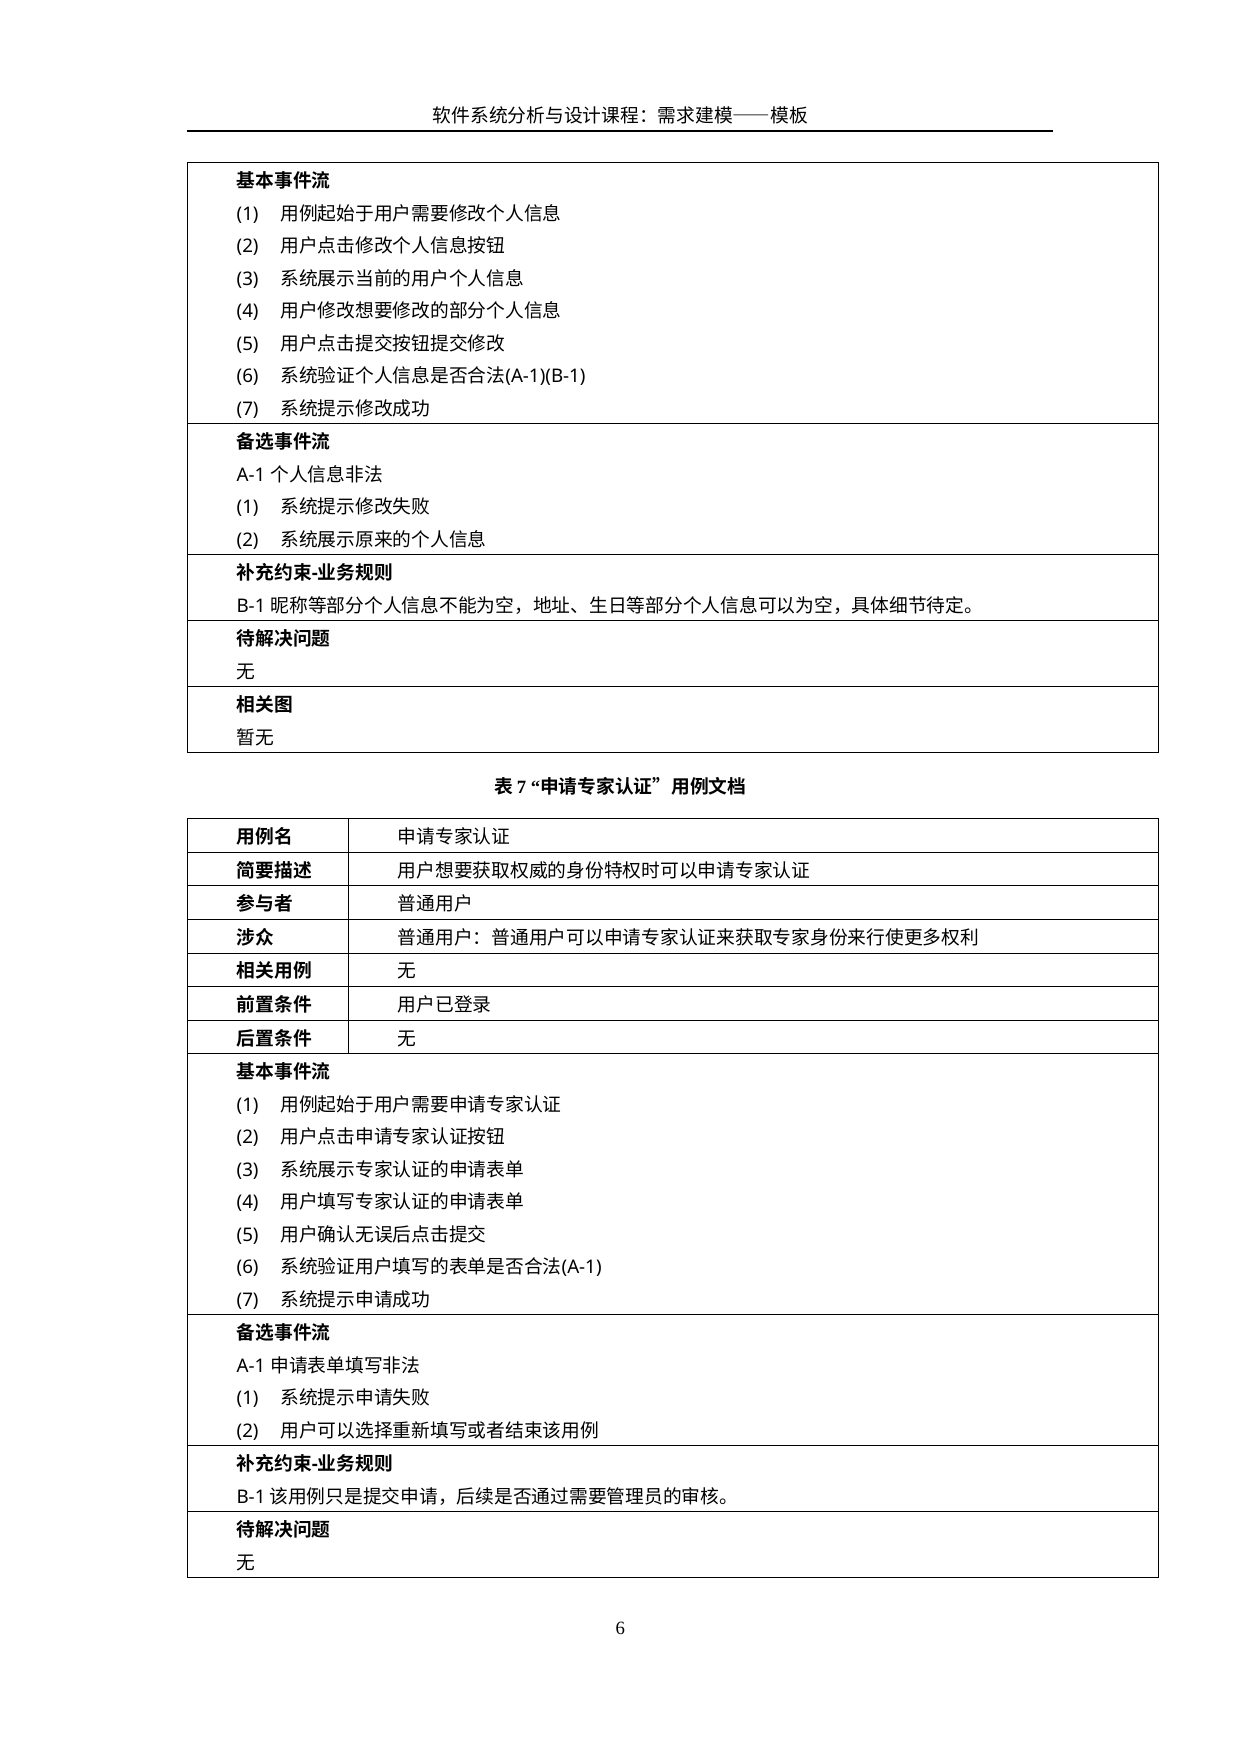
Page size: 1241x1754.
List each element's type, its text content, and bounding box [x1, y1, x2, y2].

table_cell 基本事件流 用例起始于用户需要修改个人信息 用户点击修改个人信息按钮 系统展示当前的用户个人信息 用户修改想要修改的部分个人信息 用户点击提交按钮提交修改 系统验证个人信息是否合法(A-1)(B-1) 系统提示修改成功 [188, 163, 1158, 423]
text 表7 “申请专家认证”用例文档 [187, 769, 1053, 802]
table_cell 相关用例 [188, 954, 348, 986]
table_cell 相关图 暂无 [188, 687, 1158, 752]
table_cell 待解决问题 无 [188, 1512, 1158, 1577]
table_cell 后置条件 [188, 1021, 348, 1053]
table_cell 前置条件 [188, 987, 348, 1019]
table_cell 涉众 [188, 920, 348, 952]
table_cell 简要描述 [188, 853, 348, 885]
table_header 申请专家认证 [349, 819, 1158, 852]
table_header 用例名 [188, 819, 348, 852]
table_cell 备选事件流 A-1 申请表单填写非法 系统提示申请失败 用户可以选择重新填写或者结束该用例 [188, 1315, 1158, 1445]
table_cell 补充约束-业务规则 B-1该用例只是提交申请，后续是否通过需要管理员的审核。 [188, 1446, 1158, 1511]
table_cell 无 [349, 1021, 1158, 1053]
table_cell 普通用户 [349, 886, 1158, 919]
table_cell 普通用户：普通用户可以申请专家认证来获取专家身份来行使更多权利 [349, 920, 1158, 952]
table_cell 待解决问题 无 [188, 621, 1158, 686]
table_cell 备选事件流 A-1 个人信息非法 系统提示修改失败 系统展示原来的个人信息 [188, 424, 1158, 554]
table_cell 无 [349, 954, 1158, 986]
table_cell 用户想要获取权威的身份特权时可以申请专家认证 [349, 853, 1158, 885]
table_cell 参与者 [188, 886, 348, 919]
table_cell 用户已登录 [349, 987, 1158, 1019]
table_cell 基本事件流 用例起始于用户需要申请专家认证 用户点击申请专家认证按钮 系统展示专家认证的申请表单 用户填写专家认证的申请表单 用户确认无误后点击提交 系统验证用户填写的表单是否合法(A-1) 系统提示申请成功 [188, 1054, 1158, 1314]
table_cell 补充约束-业务规则 B-1 昵称等部分个人信息不能为空，地址、生日等部分个人信息可以为空，具体细节待定。 [188, 555, 1158, 620]
